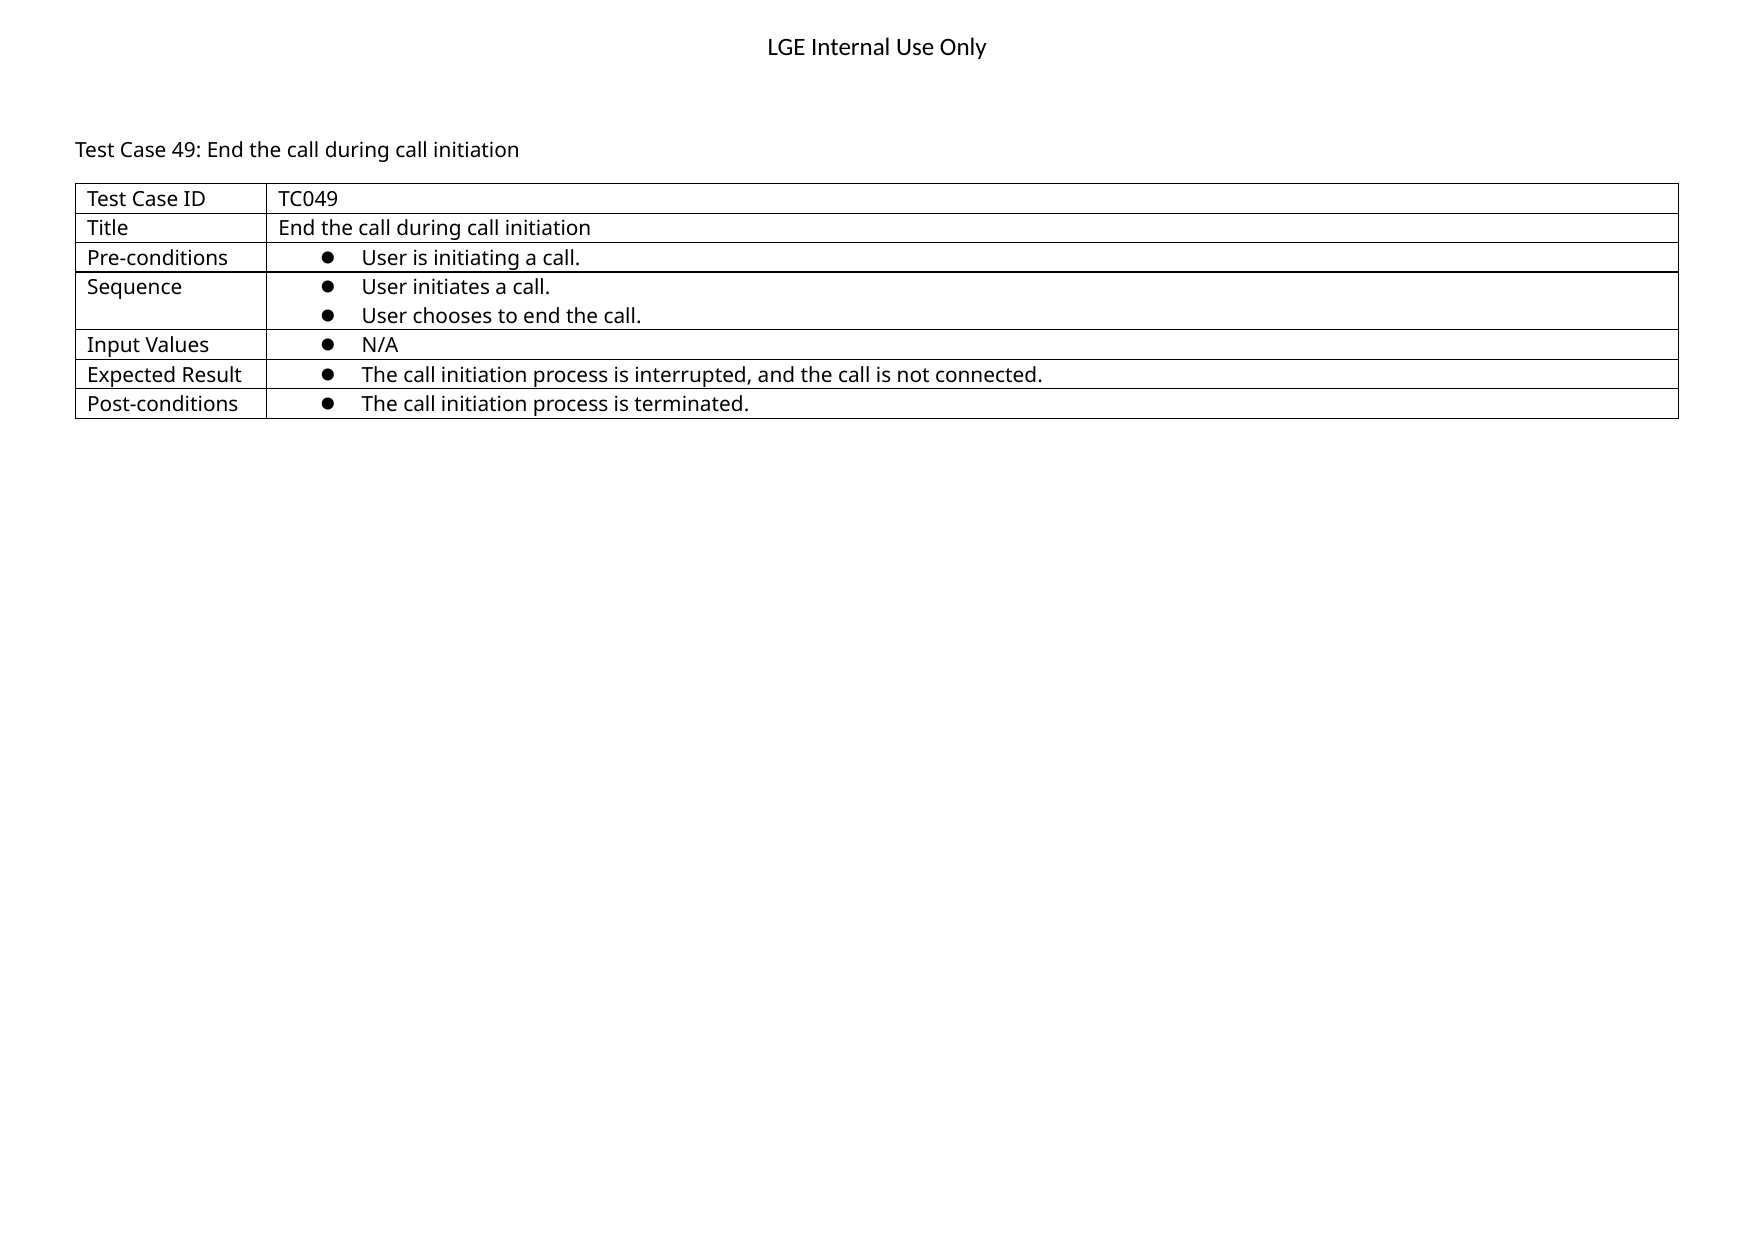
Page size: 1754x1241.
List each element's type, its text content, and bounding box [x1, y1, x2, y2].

table_cell Expected Result [76, 360, 266, 388]
subtitle Test Case 49: End the call during call initiation [75, 136, 1679, 164]
table_cell The call initiation process is interrupted, and the call is not connected. [267, 360, 1678, 388]
table_cell Sequence [76, 273, 266, 329]
table_header Test Case ID [76, 184, 266, 212]
table_header TC049 [267, 184, 1678, 212]
table_cell Post-conditions [76, 389, 266, 418]
table_cell The call initiation process is terminated. [267, 389, 1678, 418]
table_cell User is initiating a call. [267, 243, 1678, 271]
table_cell Input Values [76, 330, 266, 359]
table_cell User initiates a call. User chooses to end the call. [267, 273, 1678, 329]
table_cell N/A [267, 330, 1678, 359]
table_cell Pre-conditions [76, 243, 266, 271]
table_cell Title [76, 214, 266, 242]
table_cell End the call during call initiation [267, 214, 1678, 242]
